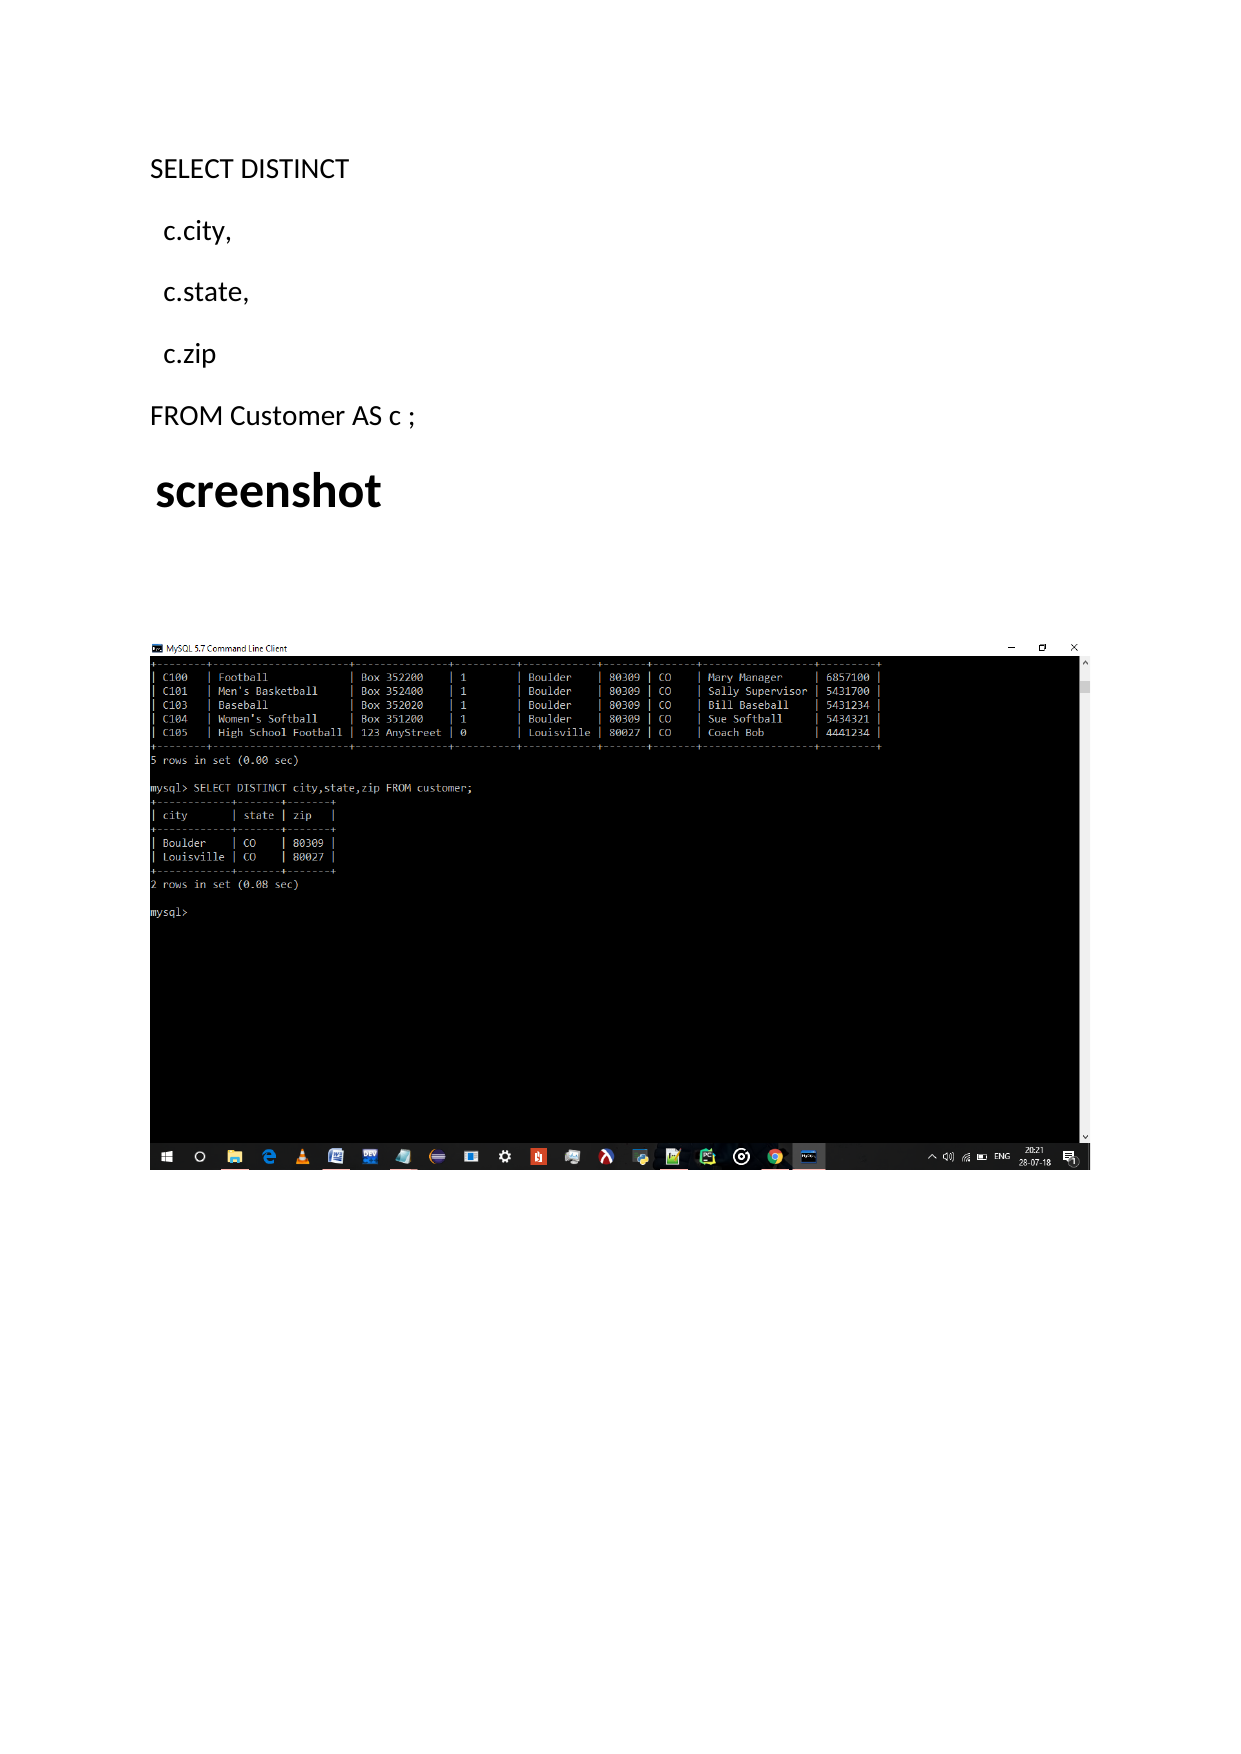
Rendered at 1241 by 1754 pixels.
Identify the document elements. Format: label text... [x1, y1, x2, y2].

text c.state, [150, 273, 1090, 309]
text c.city, [150, 212, 1090, 247]
picture [150, 640, 1091, 1170]
text c.zip [150, 335, 1090, 371]
text SELECT DISTINCT [150, 150, 1090, 186]
text FROM Customer AS c ; [150, 397, 1090, 433]
text screenshot [150, 459, 1090, 520]
